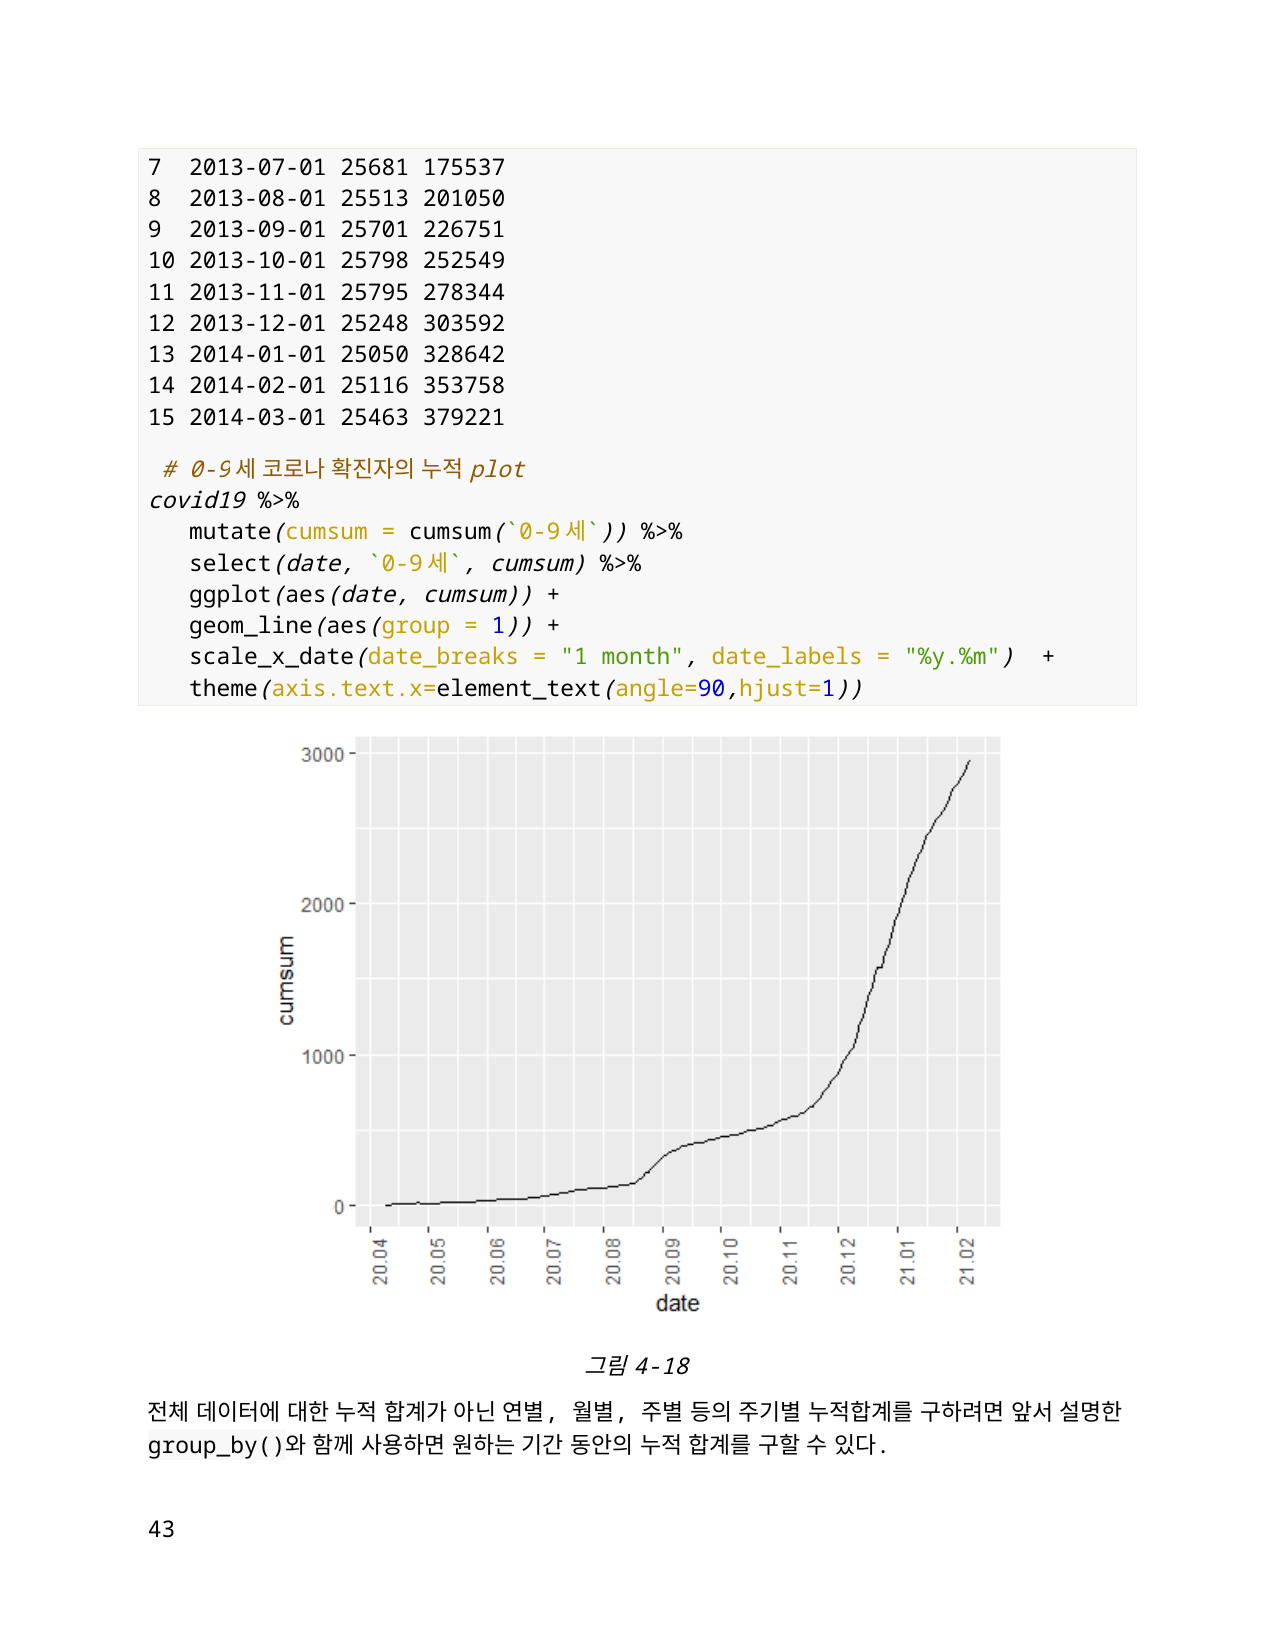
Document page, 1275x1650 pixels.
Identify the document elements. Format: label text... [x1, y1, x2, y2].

text 전체 데이터에 대한 누적 합계가 아닌 연별, 월별, 주별 등의 주기별 누적합계를 구하려면 앞서 설명한group_by()와 함께 사용하면 원하는 기간 동안의 누적 합계를 구할 수 있다. [148, 1393, 1127, 1460]
text # 0-9세 코로나 확진자의 누적 plot covid19 %>% mutate(cumsum = cumsum(`0-9세`)) %>% select(date, `0-9세`, cumsum) %>% ggplot(aes(date, cumsum)) + geom_line(aes(group = 1)) + scale_x_date(date_breaks = "1 month", date_labels = "%y.%m") + theme(axis.text.x=element_text(angle=90,hjust=1)) [139, 450, 1136, 705]
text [139, 149, 1136, 432]
text 그림 4-18 [148, 1348, 1127, 1381]
picture [262, 726, 1013, 1327]
